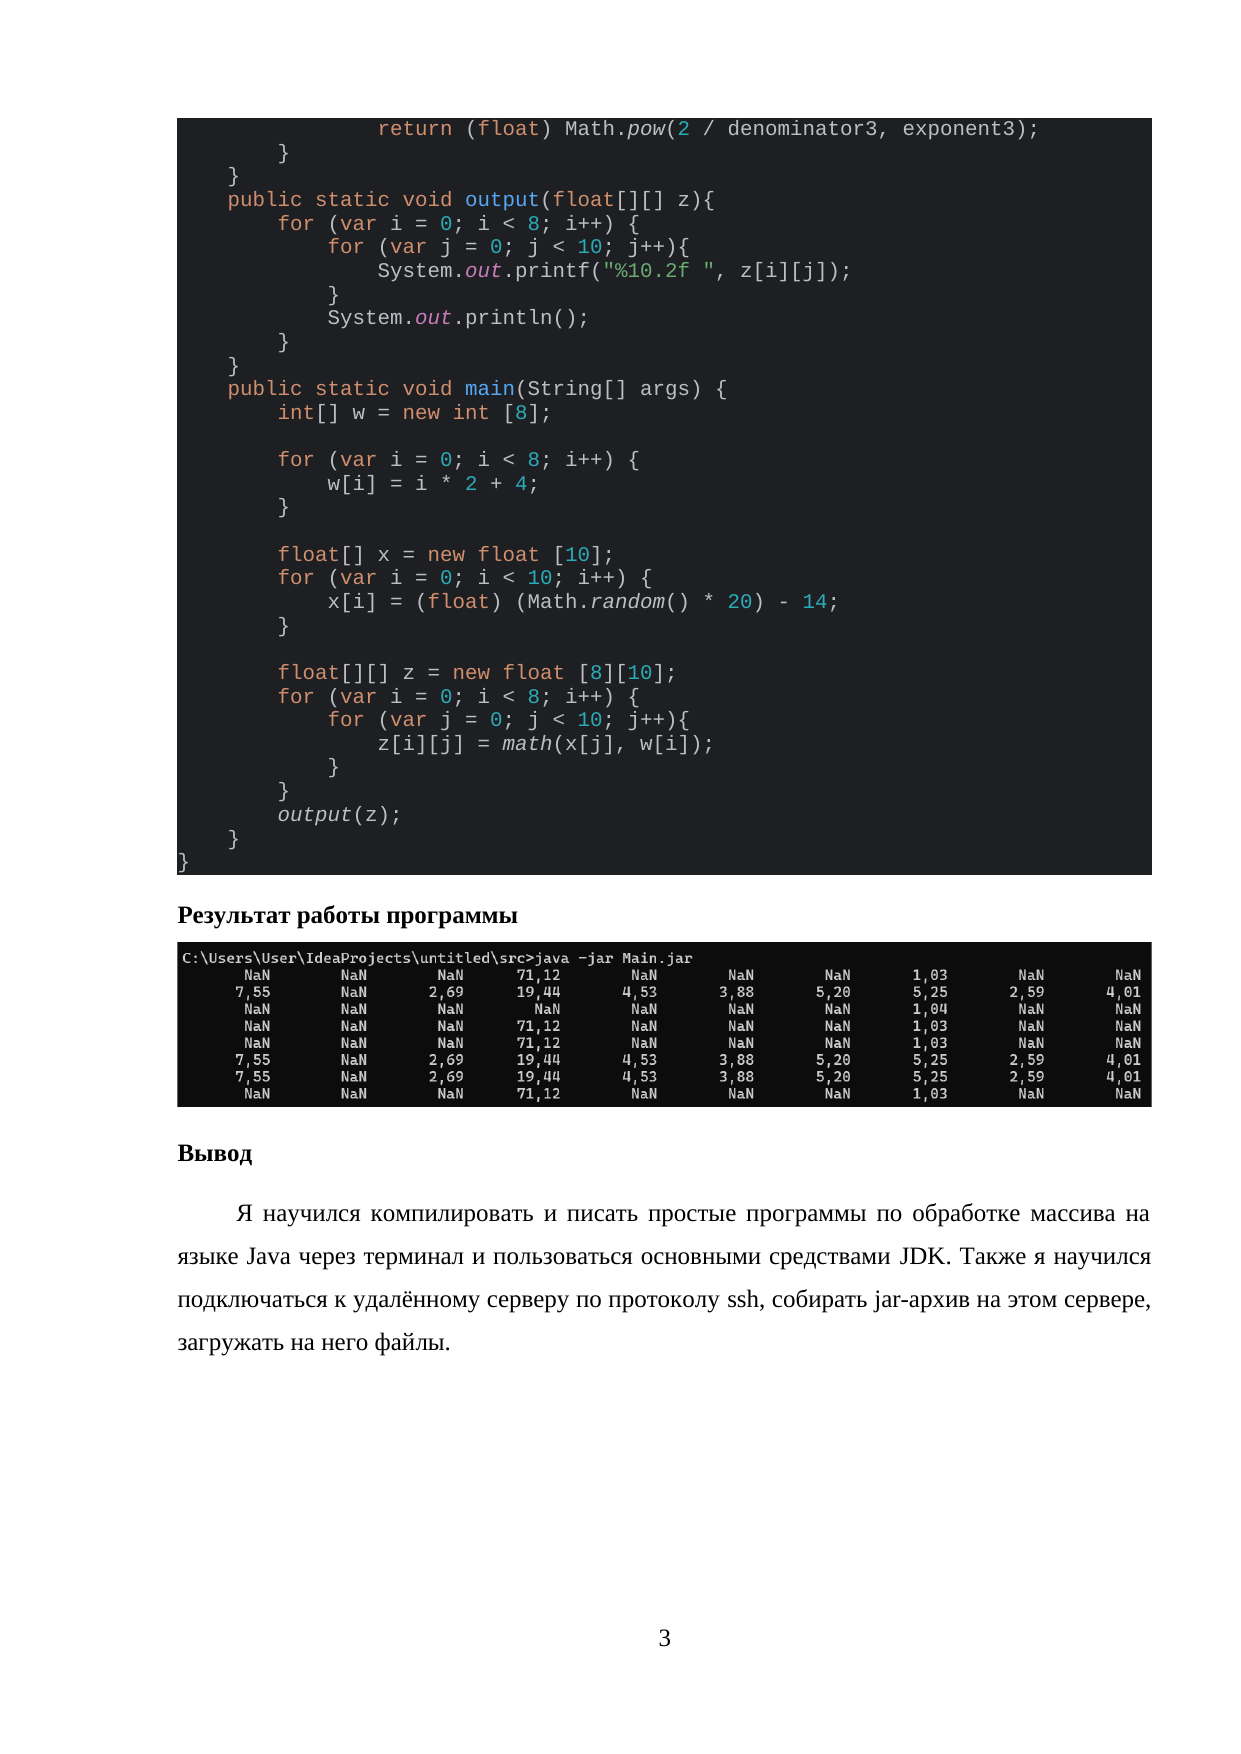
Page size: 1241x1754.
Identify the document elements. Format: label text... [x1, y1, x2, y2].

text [177, 118, 1152, 875]
text Вывод [177, 1138, 1152, 1167]
text Я научился компилировать и писать простые программы по обработке массива на языке Java через терминал и пользоваться основными средствами JDK. Также я научился подключаться к удалённому серверу по протоколу ssh, собирать jar-архив на этом сервере, загружать на него файлы. [177, 1198, 1152, 1356]
picture [177, 942, 1152, 1107]
text Результат работы программы [177, 900, 1152, 928]
